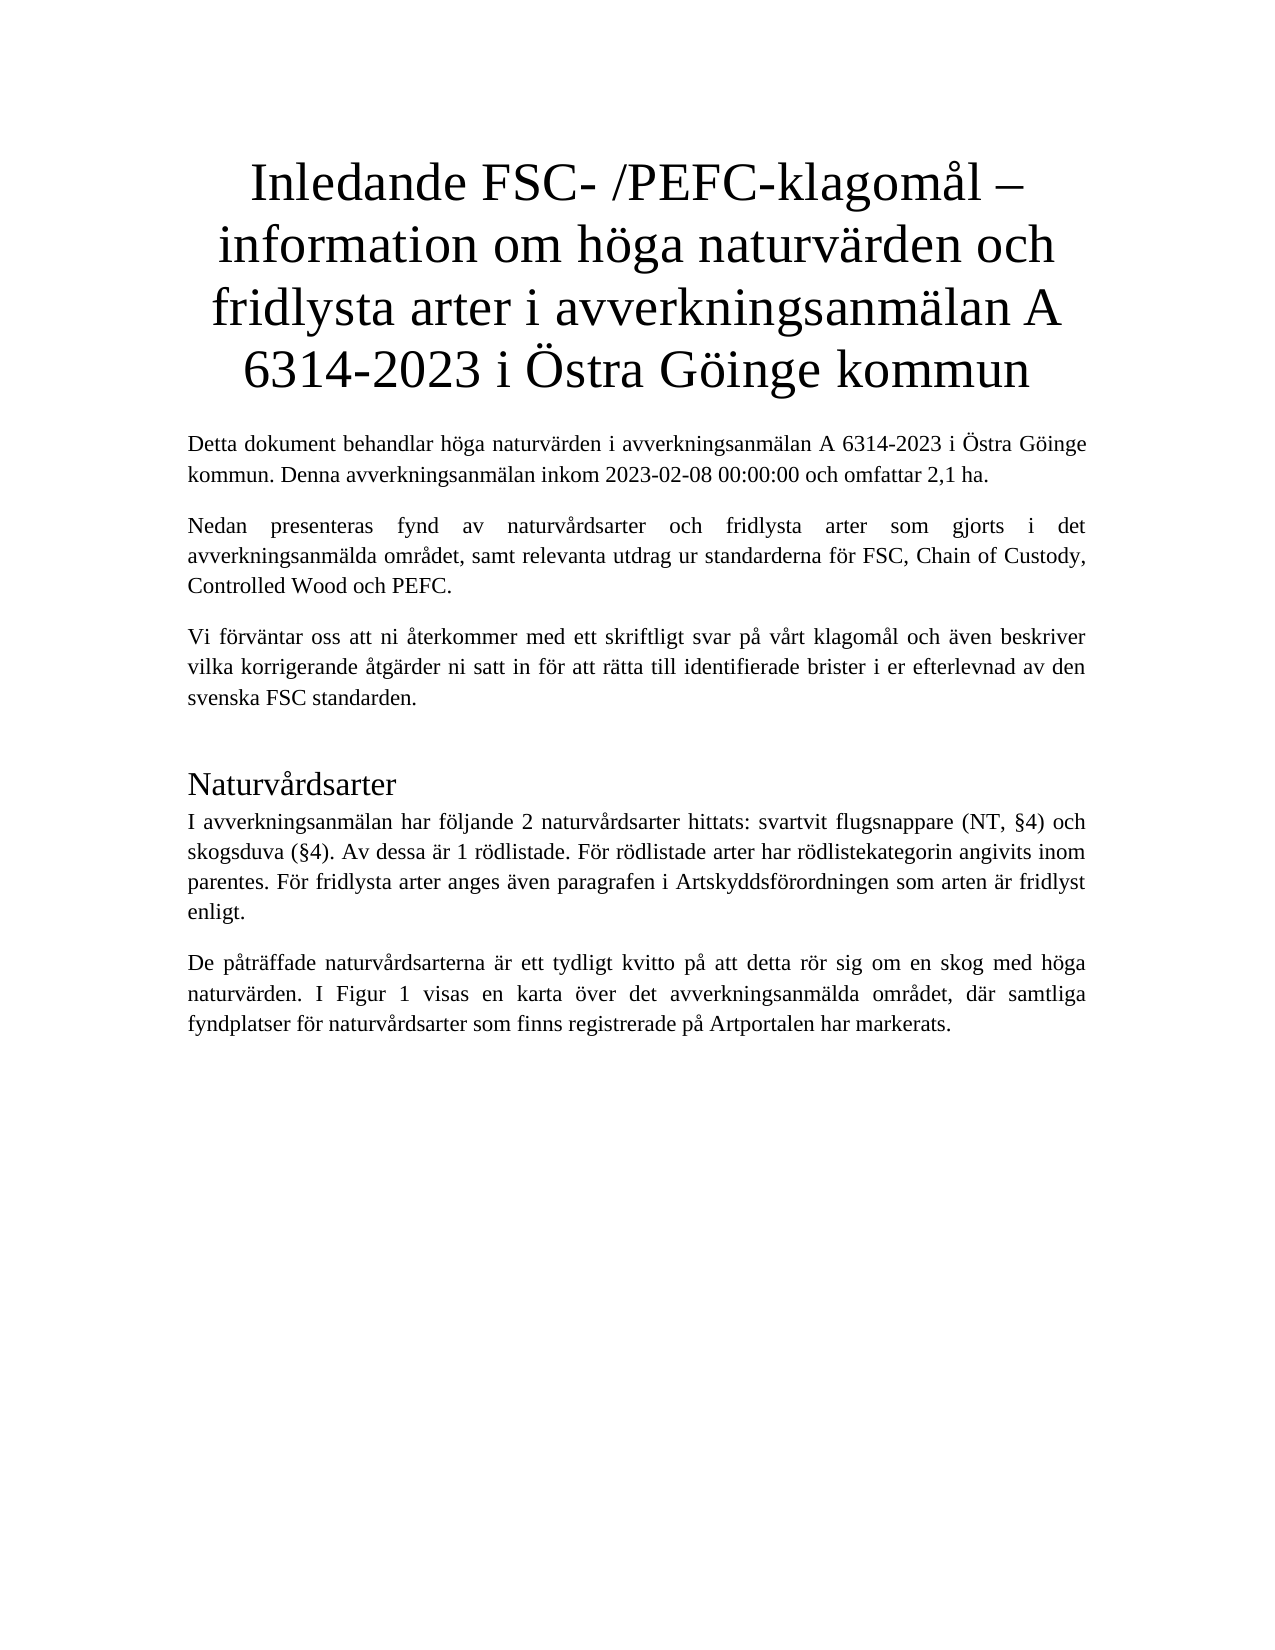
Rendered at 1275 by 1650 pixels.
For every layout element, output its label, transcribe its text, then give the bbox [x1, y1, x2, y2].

title Inledande FSC- /PEFC-klagomål – information om höga naturvärden och fridlysta arter i avverkningsanmälan A 6314-2023 i Östra Göinge kommun [187, 150, 1087, 399]
text Detta dokument behandlar höga naturvärden i avverkningsanmälan A 6314-2023 i Östra Göinge kommun. Denna avverkningsanmälan inkom 2023-02-08 00:00:00 och omfattar 2,1 ha. [187, 430, 1087, 487]
subtitle Naturvårdsarter [187, 764, 1087, 802]
text De påträffade naturvårdsarterna är ett tydligt kvitto på att detta rör sig om en skog med höga naturvärden. I Figur 1 visas en karta över det avverkningsanmälda området, där samtliga fyndplatser för naturvårdsarter som finns registrerade på Artportalen har markerats. [187, 949, 1087, 1036]
text Vi förväntar oss att ni återkommer med ett skriftligt svar på vårt klagomål och även beskriver vilka korrigerande åtgärder ni satt in för att rätta till identifierade brister i er efterlevnad av den svenska FSC standarden. [187, 623, 1087, 710]
text I avverkningsanmälan har följande 2 naturvårdsarter hittats: svartvit flugsnappare (NT, §4) och skogsduva (§4). Av dessa är 1 rödlistade. För rödlistade arter har rödlistekategorin angivits inom parentes. För fridlysta arter anges även paragrafen i Artskyddsförordningen som arten är fridlyst enligt. [187, 808, 1087, 925]
text Nedan presenteras fynd av naturvårdsarter och fridlysta arter som gjorts i det avverkningsanmälda området, samt relevanta utdrag ur standarderna för FSC, Chain of Custody, Controlled Wood och PEFC. [187, 512, 1087, 598]
